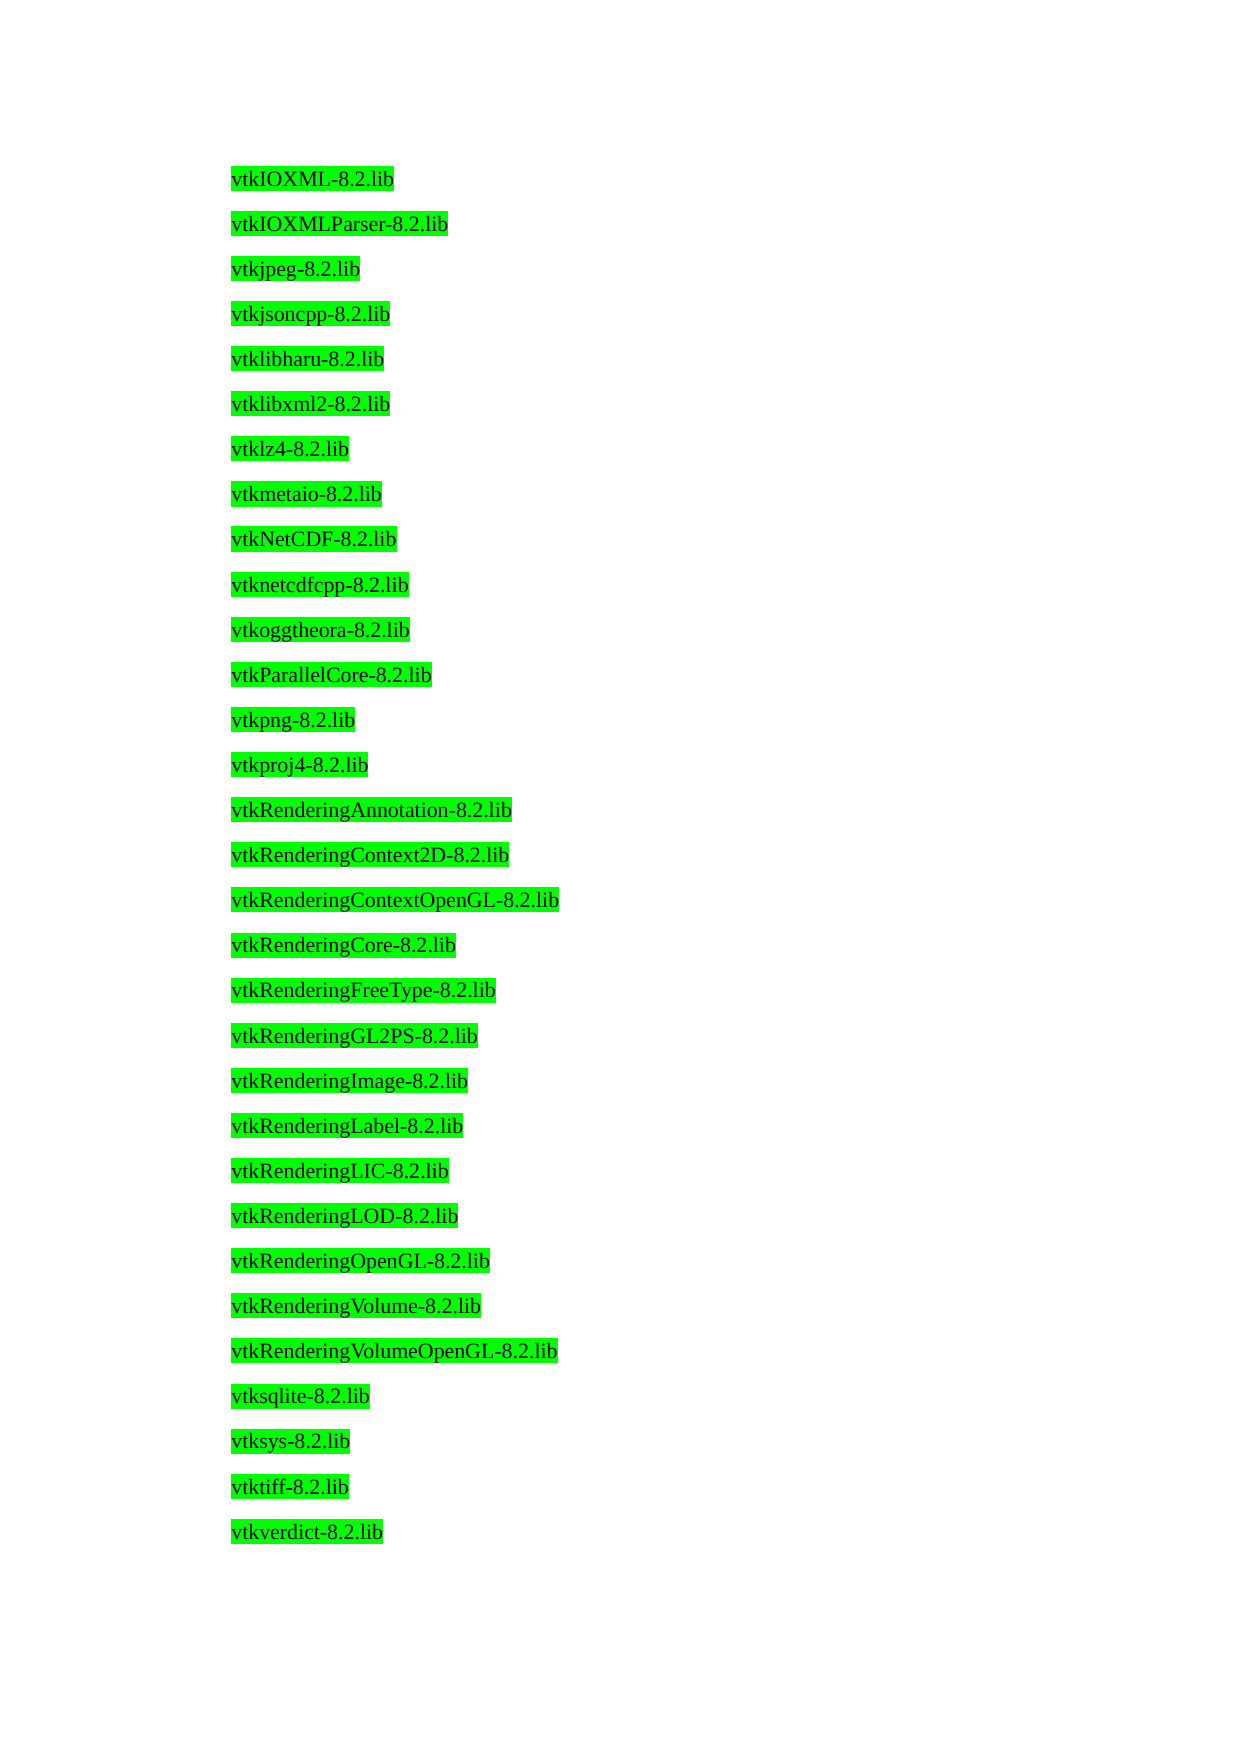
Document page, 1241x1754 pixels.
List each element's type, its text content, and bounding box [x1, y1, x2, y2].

text vtkRenderingLabel-8.2.lib [187, 1109, 1053, 1142]
text vtkRenderingOpenGL-8.2.lib [187, 1244, 1053, 1277]
text vtkverdict-8.2.lib [187, 1515, 1053, 1548]
text vtkpng-8.2.lib [187, 703, 1053, 736]
text vtkjpeg-8.2.lib [187, 252, 1053, 285]
text vtksys-8.2.lib [187, 1425, 1053, 1457]
text vtklibxml2-8.2.lib [187, 387, 1053, 420]
text vtkRenderingFreeType-8.2.lib [187, 974, 1053, 1006]
text vtklibharu-8.2.lib [187, 342, 1053, 375]
text vtkRenderingAnnotation-8.2.lib [187, 793, 1053, 826]
text vtkRenderingVolume-8.2.lib [187, 1289, 1053, 1322]
text vtkmetaio-8.2.lib [187, 478, 1053, 510]
text vtksqlite-8.2.lib [187, 1380, 1053, 1412]
text vtktiff-8.2.lib [187, 1470, 1053, 1502]
text vtkRenderingGL2PS-8.2.lib [187, 1019, 1053, 1051]
text vtklz4-8.2.lib [187, 433, 1053, 465]
text vtkRenderingContext2D-8.2.lib [187, 838, 1053, 871]
text vtkNetCDF-8.2.lib [187, 523, 1053, 555]
text vtkRenderingLOD-8.2.lib [187, 1199, 1053, 1232]
text vtkoggtheora-8.2.lib [187, 613, 1053, 646]
text vtkIOXMLParser-8.2.lib [187, 207, 1053, 239]
text vtkIOXML-8.2.lib [187, 162, 1053, 194]
text vtkRenderingVolumeOpenGL-8.2.lib [187, 1335, 1053, 1367]
text vtkParallelCore-8.2.lib [187, 658, 1053, 691]
text vtknetcdfcpp-8.2.lib [187, 568, 1053, 600]
text vtkRenderingCore-8.2.lib [187, 929, 1053, 961]
text vtkRenderingImage-8.2.lib [187, 1064, 1053, 1097]
text vtkproj4-8.2.lib [187, 748, 1053, 781]
text vtkRenderingContextOpenGL-8.2.lib [187, 884, 1053, 916]
text vtkjsoncpp-8.2.lib [187, 297, 1053, 330]
text vtkRenderingLIC-8.2.lib [187, 1154, 1053, 1187]
